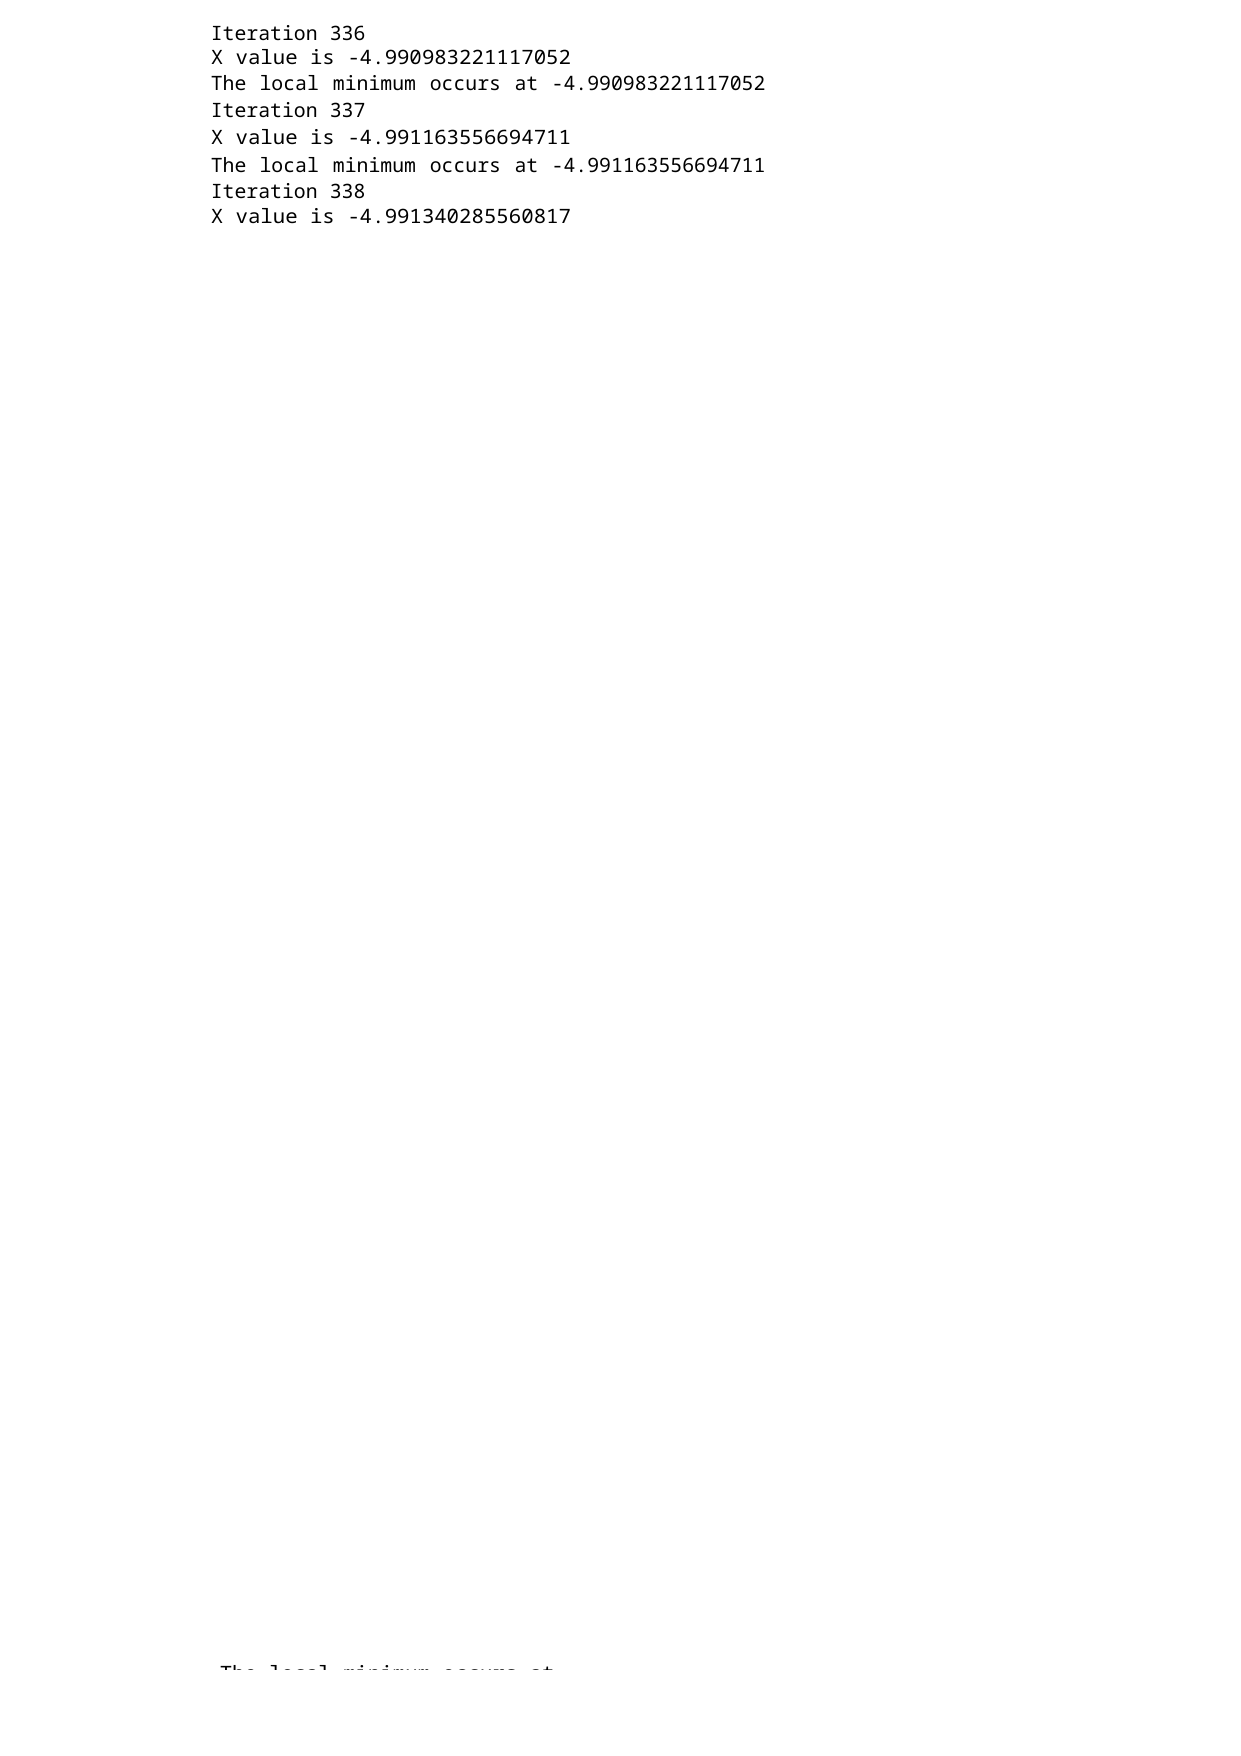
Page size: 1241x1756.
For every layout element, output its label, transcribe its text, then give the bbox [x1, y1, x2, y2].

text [211, 19, 812, 46]
text The local minimum occurs at -4.990983221117052 Iteration 337 [211, 69, 812, 123]
text X value is -4.990983221117052 [211, 46, 1186, 69]
text X value is -4.991163556694711 [211, 123, 1186, 151]
text The local minimum occurs at -4.991163556694711 Iteration 338 [211, 151, 812, 205]
text X value is -4.991340285560817 [211, 205, 1186, 228]
